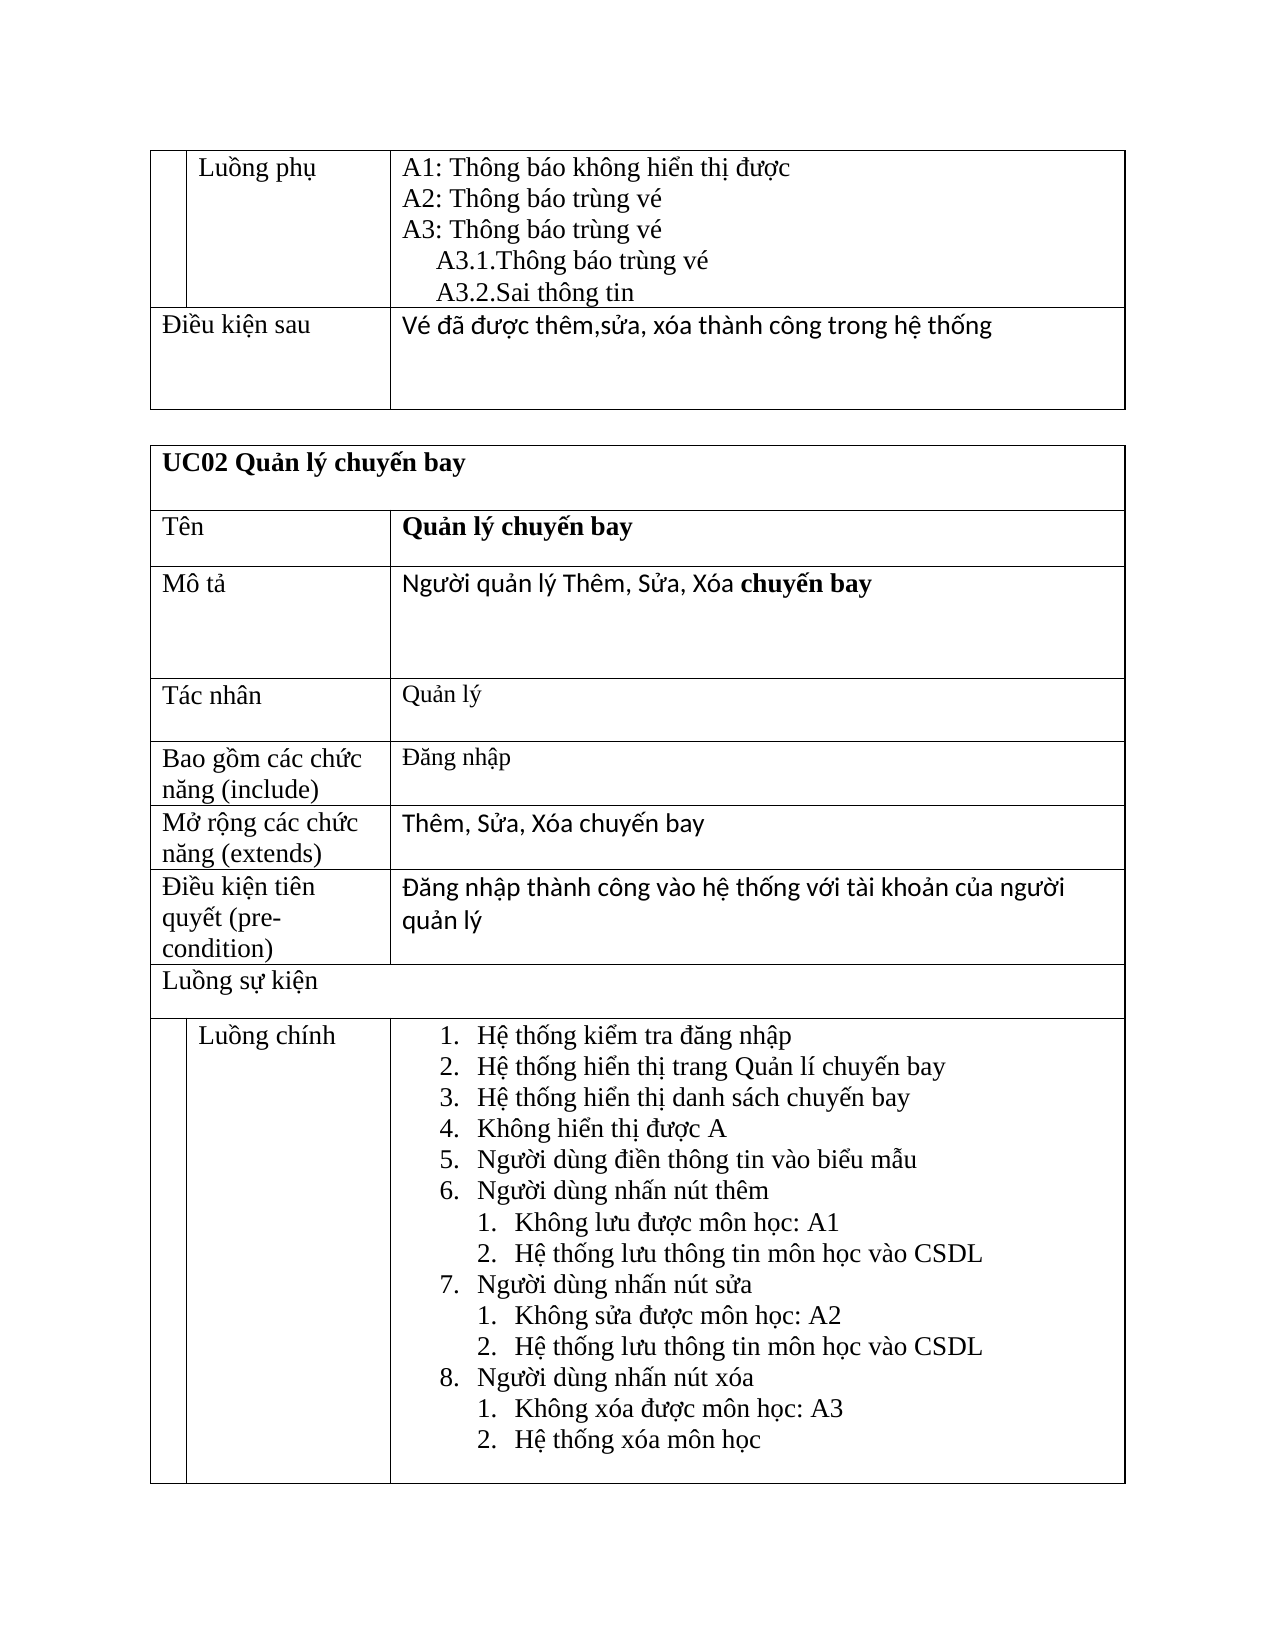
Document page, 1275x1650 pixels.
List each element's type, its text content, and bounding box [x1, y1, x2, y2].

table_cell Tên [151, 511, 390, 566]
table_cell Hệ thống kiểm tra đăng nhập Hệ thống hiển thị trang Quản lí chuyến bay Hệ thống hiển thị danh sách chuyến bay Không hiển thị được A Người dùng điền thông tin vào biểu mẫu Người dùng nhấn nút thêm Không lưu được môn học: A1 Hệ thống lưu thông tin môn học vào CSDL Người dùng nhấn nút sửa Không sửa được môn học: A2 Hệ thống lưu thông tin môn học vào CSDL Người dùng nhấn nút xóa Không xóa được môn học: A3 Hệ thống xóa môn học [391, 1019, 1124, 1483]
table_cell Đăng nhập [391, 742, 1124, 805]
table_cell Luồng sự kiện [151, 965, 1124, 1018]
table_cell Quản lý [391, 679, 1124, 741]
table_cell Người quản lý Thêm, Sửa, Xóa chuyến bay [391, 567, 1124, 678]
table_cell A1: Thông báo không hiển thị được A2: Thông báo trùng vé A3: Thông báo trùng vé A3.1.Thông báo trùng vé A3.2.Sai thông tin [391, 151, 1124, 307]
table_cell Tác nhân [151, 679, 390, 741]
table_cell Bao gồm các chức năng (include) [151, 742, 390, 805]
table_cell Điều kiện tiên quyết (pre-condition) [151, 870, 390, 963]
table_cell Luồng chính [187, 1019, 390, 1483]
table_cell [151, 151, 186, 307]
table_cell Thêm, Sửa, Xóa chuyến bay [391, 806, 1124, 869]
table_cell Quản lý chuyến bay [391, 511, 1124, 566]
table_header UC02 Quản lý chuyến bay [151, 446, 1124, 509]
table_cell Đăng nhập thành công vào hệ thống với tài khoản của người quản lý [391, 870, 1124, 963]
table_cell [151, 1019, 186, 1483]
table_cell Mở rộng các chức năng (extends) [151, 806, 390, 869]
table_cell Điều kiện sau [151, 308, 390, 409]
table_cell Luồng phụ [187, 151, 390, 307]
table_cell Mô tả [151, 567, 390, 678]
table_cell Vé đã được thêm,sửa, xóa thành công trong hệ thống [391, 308, 1124, 409]
